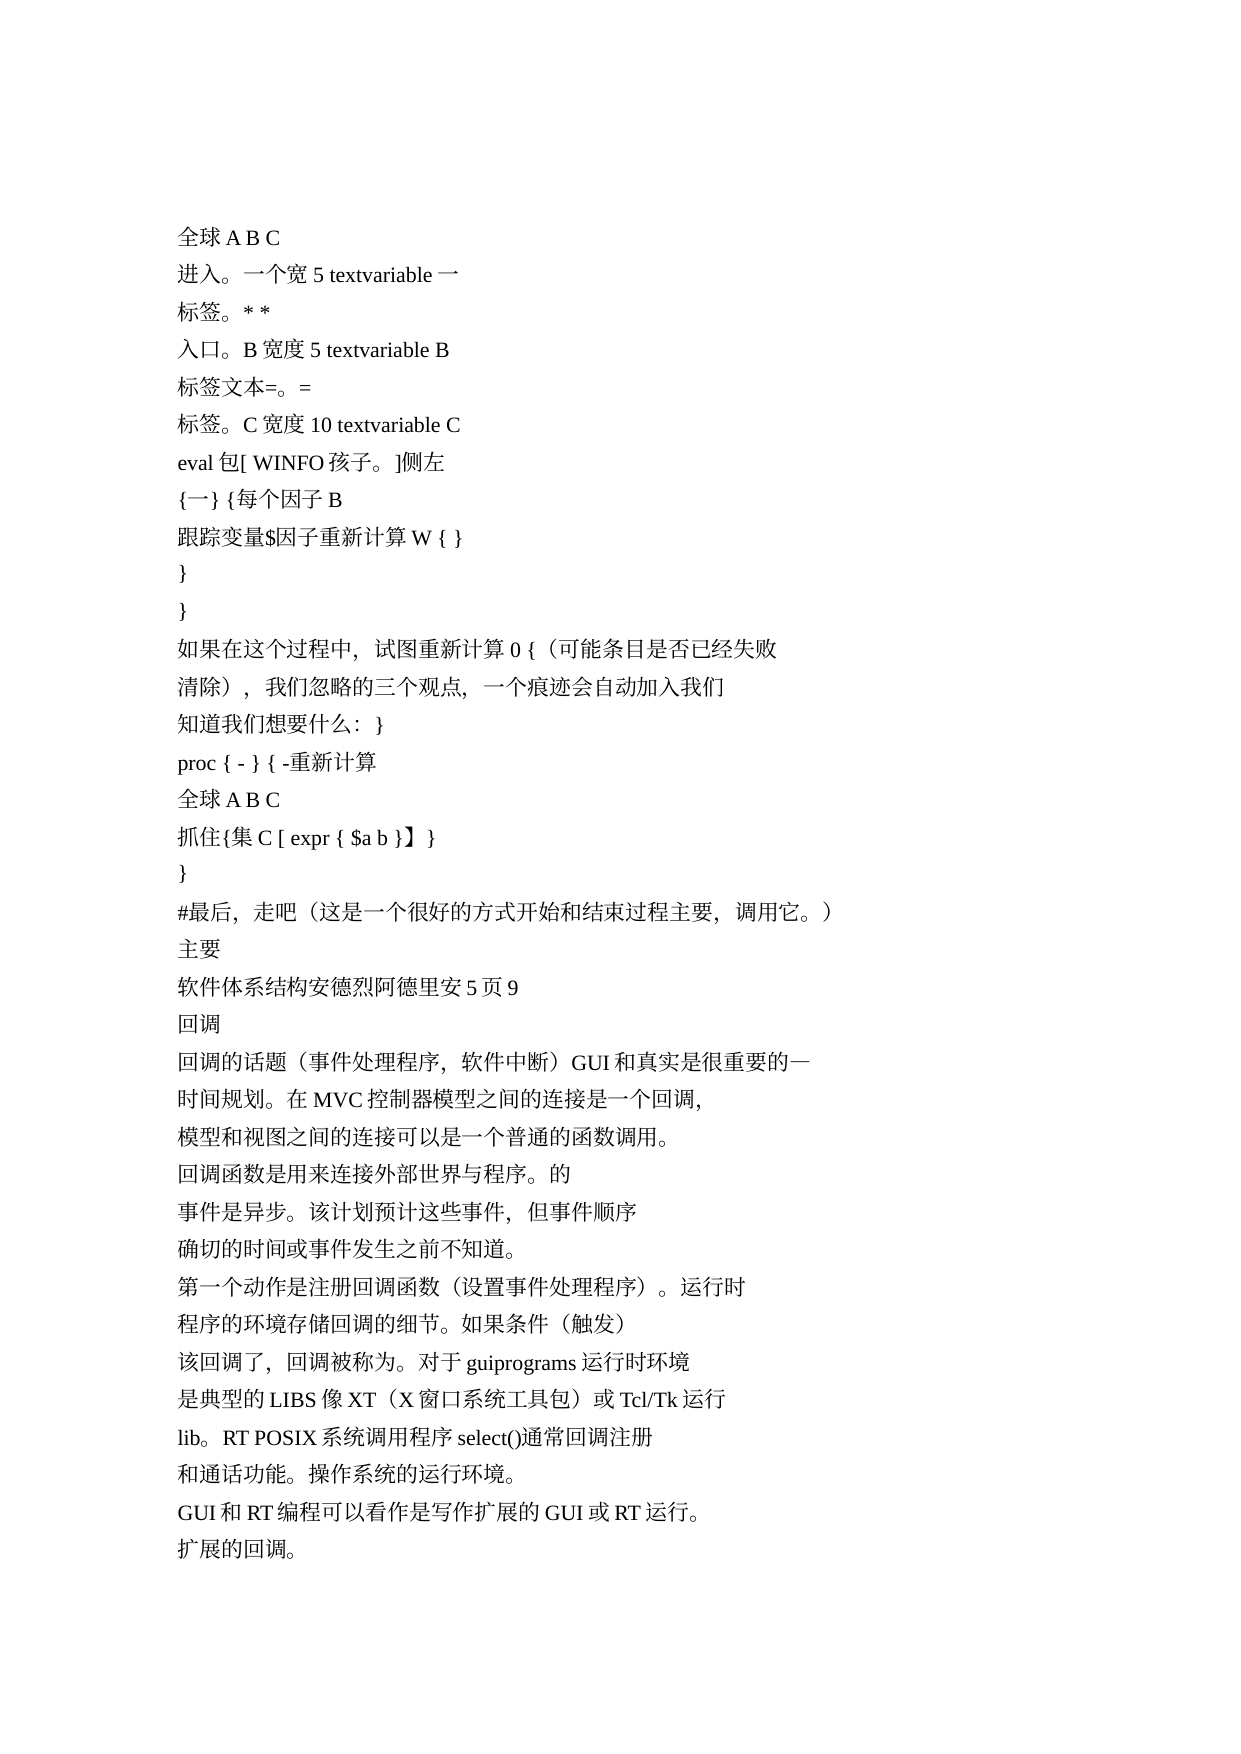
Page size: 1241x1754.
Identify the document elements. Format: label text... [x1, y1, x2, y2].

text 标签文本=。= [177, 367, 1063, 404]
text 回调函数是用来连接外部世界与程序。的 [177, 1154, 1063, 1192]
text 软件体系结构安德烈阿德里安5页9 [177, 967, 1063, 1004]
text 标签。* * [177, 292, 1063, 329]
text 事件是异步。该计划预计这些事件，但事件顺序 [177, 1192, 1063, 1229]
text lib。RT POSIX系统调用程序select()通常回调注册 [177, 1417, 1063, 1454]
text 全球A B C [177, 217, 1063, 254]
text 程序的环境存储回调的细节。如果条件（触发） [177, 1304, 1063, 1342]
text 是典型的LIBS像XT（X窗口系统工具包）或Tcl/Tk运行 [177, 1379, 1063, 1417]
text proc { - } { -重新计算 [177, 742, 1063, 779]
text 入口。B宽度5 textvariable B [177, 329, 1063, 367]
text 该回调了，回调被称为。对于guiprograms运行时环境 [177, 1342, 1063, 1379]
text 主要 [177, 929, 1063, 967]
text 抓住{集C [ expr { $a b }】} [177, 817, 1063, 854]
text #最后，走吧（这是一个很好的方式开始和结束过程主要，调用它。） [177, 892, 1063, 929]
text 扩展的回调。 [177, 1529, 1063, 1567]
text 模型和视图之间的连接可以是一个普通的函数调用。 [177, 1117, 1063, 1154]
text 回调 [177, 1004, 1063, 1042]
text } [177, 592, 1063, 629]
text 清除），我们忽略的三个观点，一个痕迹会自动加入我们 [177, 667, 1063, 704]
text 标签。C宽度10 textvariable C [177, 404, 1063, 442]
text GUI和RT编程可以看作是写作扩展的GUI或RT运行。 [177, 1492, 1063, 1529]
text 跟踪变量$因子重新计算W { } [177, 517, 1063, 554]
text } [177, 554, 1063, 592]
text 知道我们想要什么：} [177, 704, 1063, 742]
text 时间规划。在MVC控制器模型之间的连接是一个回调， [177, 1079, 1063, 1117]
text 第一个动作是注册回调函数（设置事件处理程序）。运行时 [177, 1267, 1063, 1304]
text 确切的时间或事件发生之前不知道。 [177, 1229, 1063, 1267]
text {一} {每个因子B [177, 479, 1063, 517]
text 和通话功能。操作系统的运行环境。 [177, 1454, 1063, 1492]
text 进入。一个宽5 textvariable一 [177, 254, 1063, 292]
text 全球A B C [177, 779, 1063, 817]
text eval包[ WINFO孩子。]侧左 [177, 442, 1063, 479]
text 如果在这个过程中，试图重新计算0 {（可能条目是否已经失败 [177, 629, 1063, 667]
text 回调的话题（事件处理程序，软件中断）GUI和真实是很重要的— [177, 1042, 1063, 1079]
text } [177, 854, 1063, 892]
